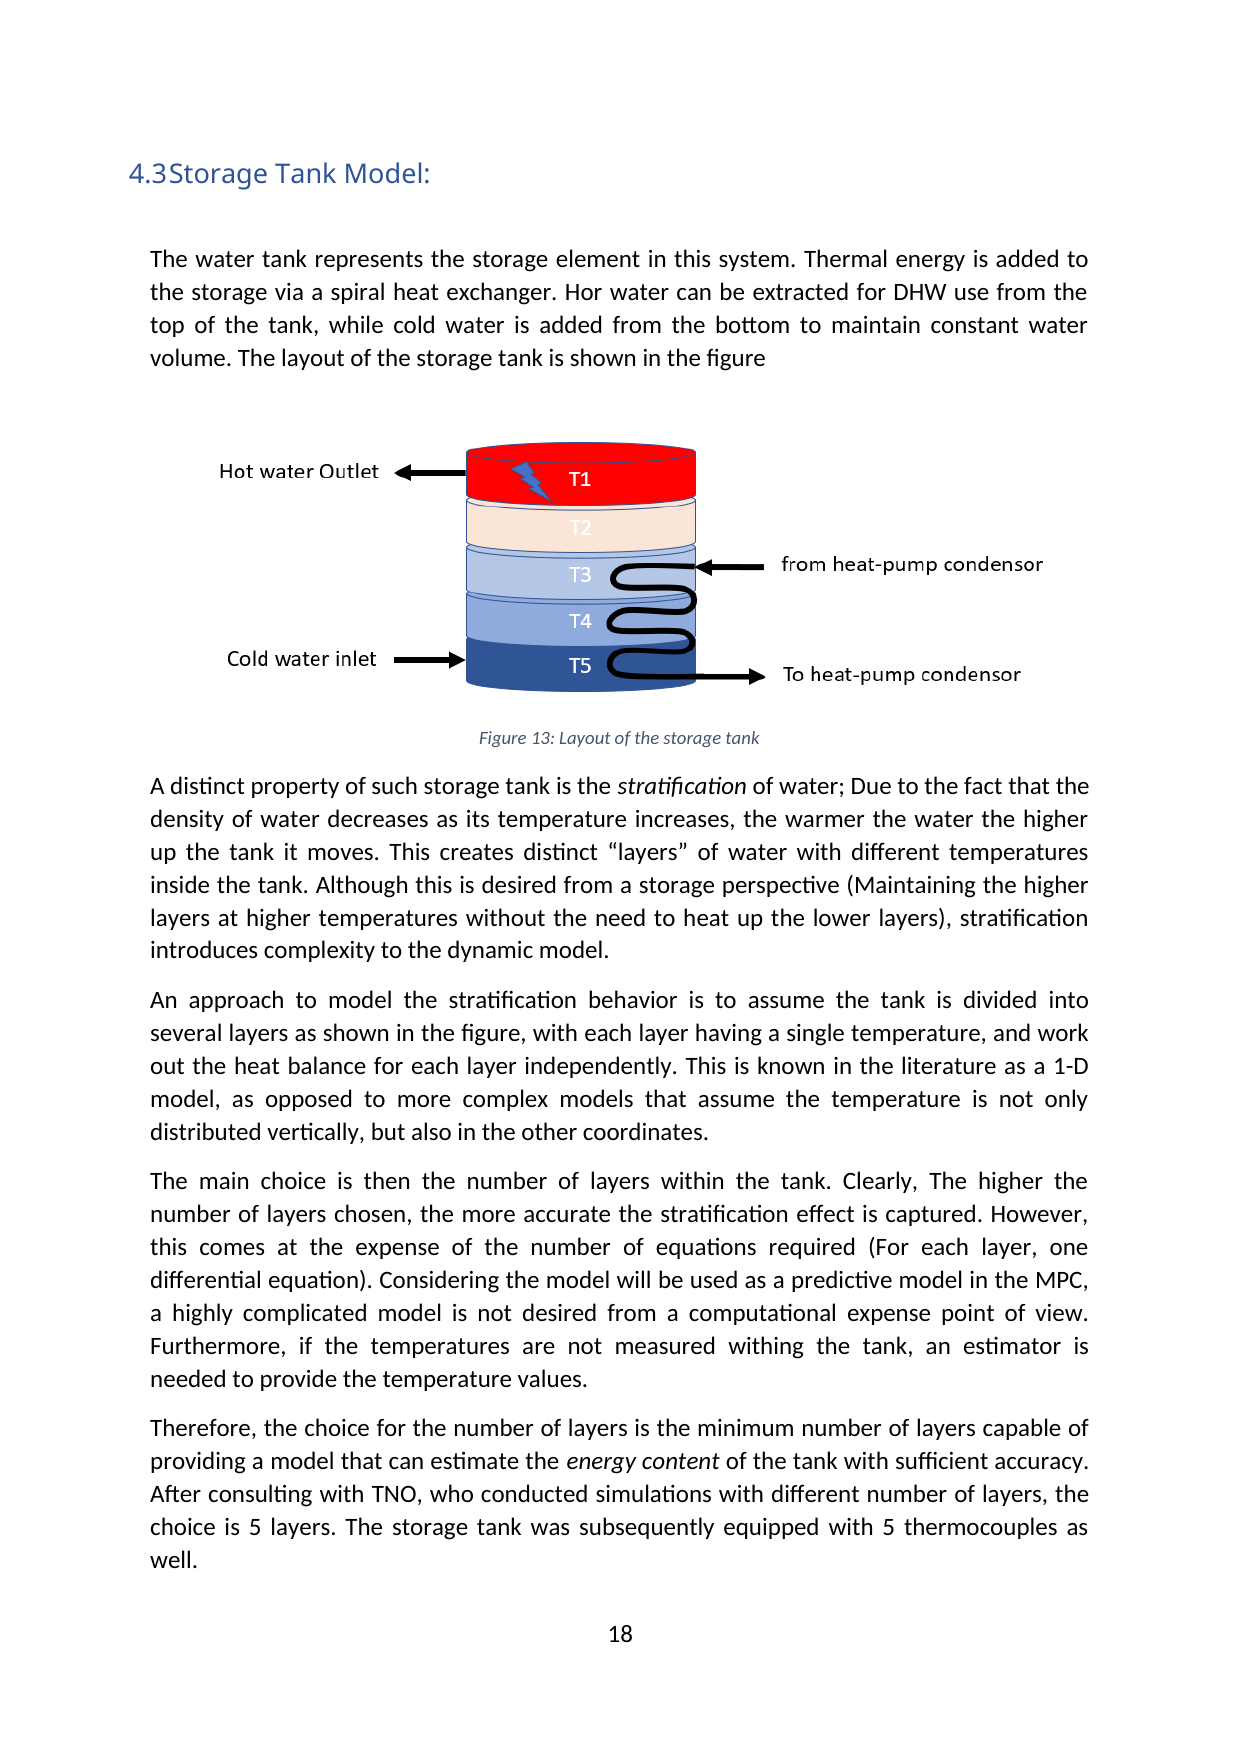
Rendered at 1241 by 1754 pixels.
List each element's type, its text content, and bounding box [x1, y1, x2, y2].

text The water tank represents the storage element in this system. Thermal energy is added to the storage via a spiral heat exchanger. Hor water can be extracted for DHW use from the top of the tank, while cold water is added from the bottom to maintain constant water volume. The layout of the storage tank is shown in the figure [150, 243, 1090, 373]
text The main choice is then the number of layers within the tank. Clearly, The higher the number of layers chosen, the more accurate the stratification effect is captured. However, this comes at the expense of the number of equations required (For each layer, one differential equation). Considering the model will be used as a predictive model in the MPC, a highly complicated model is not desired from a computational expense point of view. Furthermore, if the temperatures are not measured withing the tank, an estimator is needed to provide the temperature values. [150, 1166, 1090, 1393]
text A distinct property of such storage tank is the stratification of water; Due to the fact that the density of water decreases as its temperature increases, the warmer the water the higher up the tank it moves. This creates distinct “layers” of water with different temperatures inside the tank. Although this is desired from a storage perspective (Maintaining the higher layers at higher temperatures without the need to heat up the lower layers), stratification introduces complexity to the dynamic model. [150, 770, 1090, 965]
picture [186, 391, 1054, 708]
text Figure 13: Layout of the storage tank [150, 726, 1090, 749]
text Therefore, the choice for the number of layers is the minimum number of layers capable of providing a model that can estimate the energy content of the tank with sufficient accuracy. After consulting with TNO, who conducted simulations with different number of layers, the choice is 5 layers. The storage tank was subsequently equipped with 5 thermocouples as well. [150, 1413, 1090, 1575]
subtitle Storage Tank Model: [129, 154, 1090, 191]
text An approach to model the stratification behavior is to assume the tank is divided into several layers as shown in the figure, with each layer having a single temperature, and work out the heat balance for each layer independently. This is known in the literature as a 1-D model, as opposed to more complex models that assume the temperature is not only distributed vertically, but also in the other coordinates. [150, 984, 1090, 1146]
